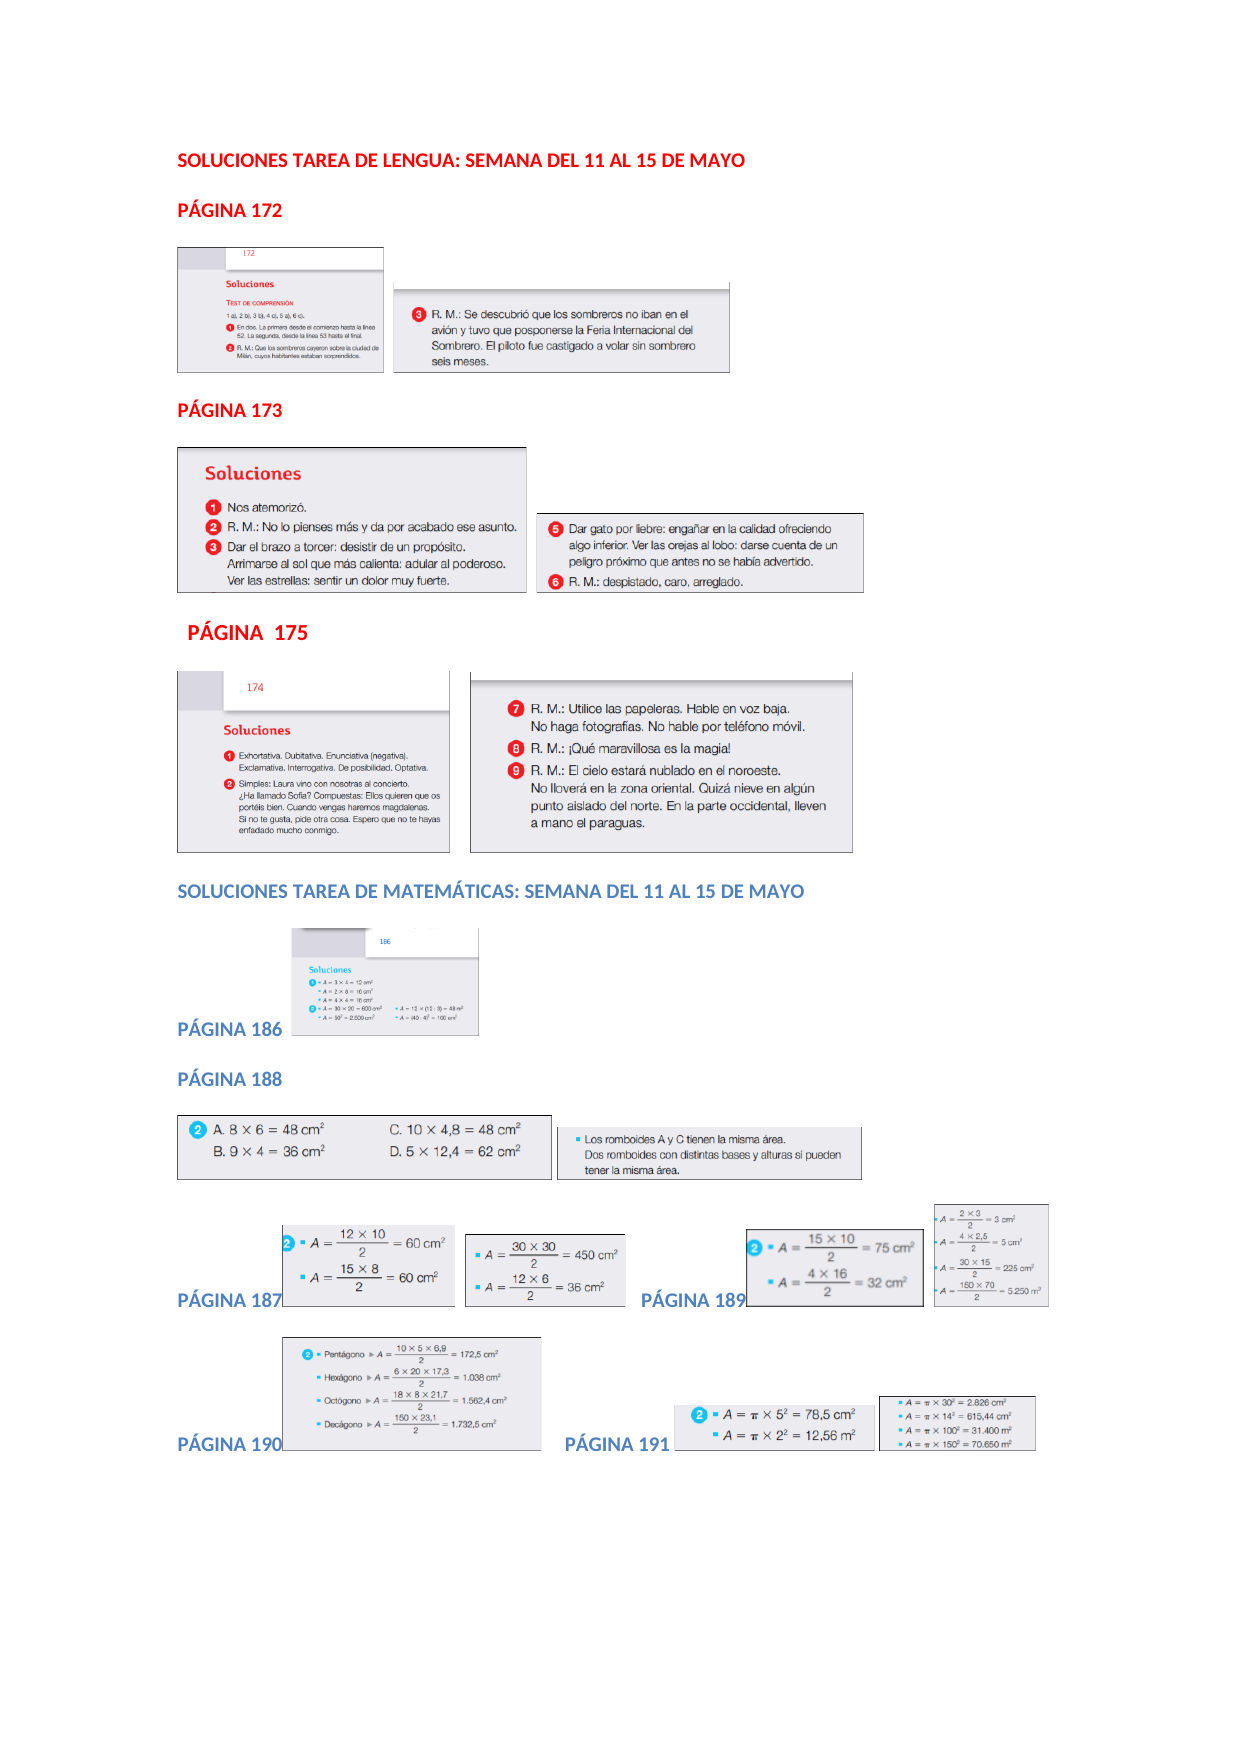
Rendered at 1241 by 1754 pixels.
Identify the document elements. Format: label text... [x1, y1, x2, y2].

picture [393, 282, 730, 373]
text PÁGINA 188 [177, 1066, 1063, 1091]
picture [536, 513, 864, 593]
picture [282, 1225, 455, 1307]
picture [177, 247, 384, 373]
text SOLUCIONES TAREA DE MATEMÁTICAS: SEMANA DEL 11 AL 15 DE MAYO [177, 878, 1063, 903]
text PÁGINA 173 [177, 397, 1063, 423]
picture [177, 671, 450, 853]
picture [674, 1405, 875, 1451]
text SOLUCIONES TAREA DE LENGUA: SEMANA DEL 11 AL 15 DE MAYO [177, 148, 1063, 173]
text PÁGINA 186 [177, 928, 1063, 1041]
text PÁGINA 175 [177, 618, 1063, 646]
text PÁGINA 172 [177, 198, 1063, 223]
picture [177, 1115, 552, 1180]
picture [177, 447, 527, 593]
picture [557, 1127, 862, 1180]
picture [746, 1229, 924, 1307]
picture [879, 1396, 1036, 1451]
picture [934, 1204, 1049, 1307]
picture [465, 1234, 626, 1307]
picture [282, 1337, 542, 1451]
picture [291, 928, 479, 1036]
picture [470, 672, 853, 853]
